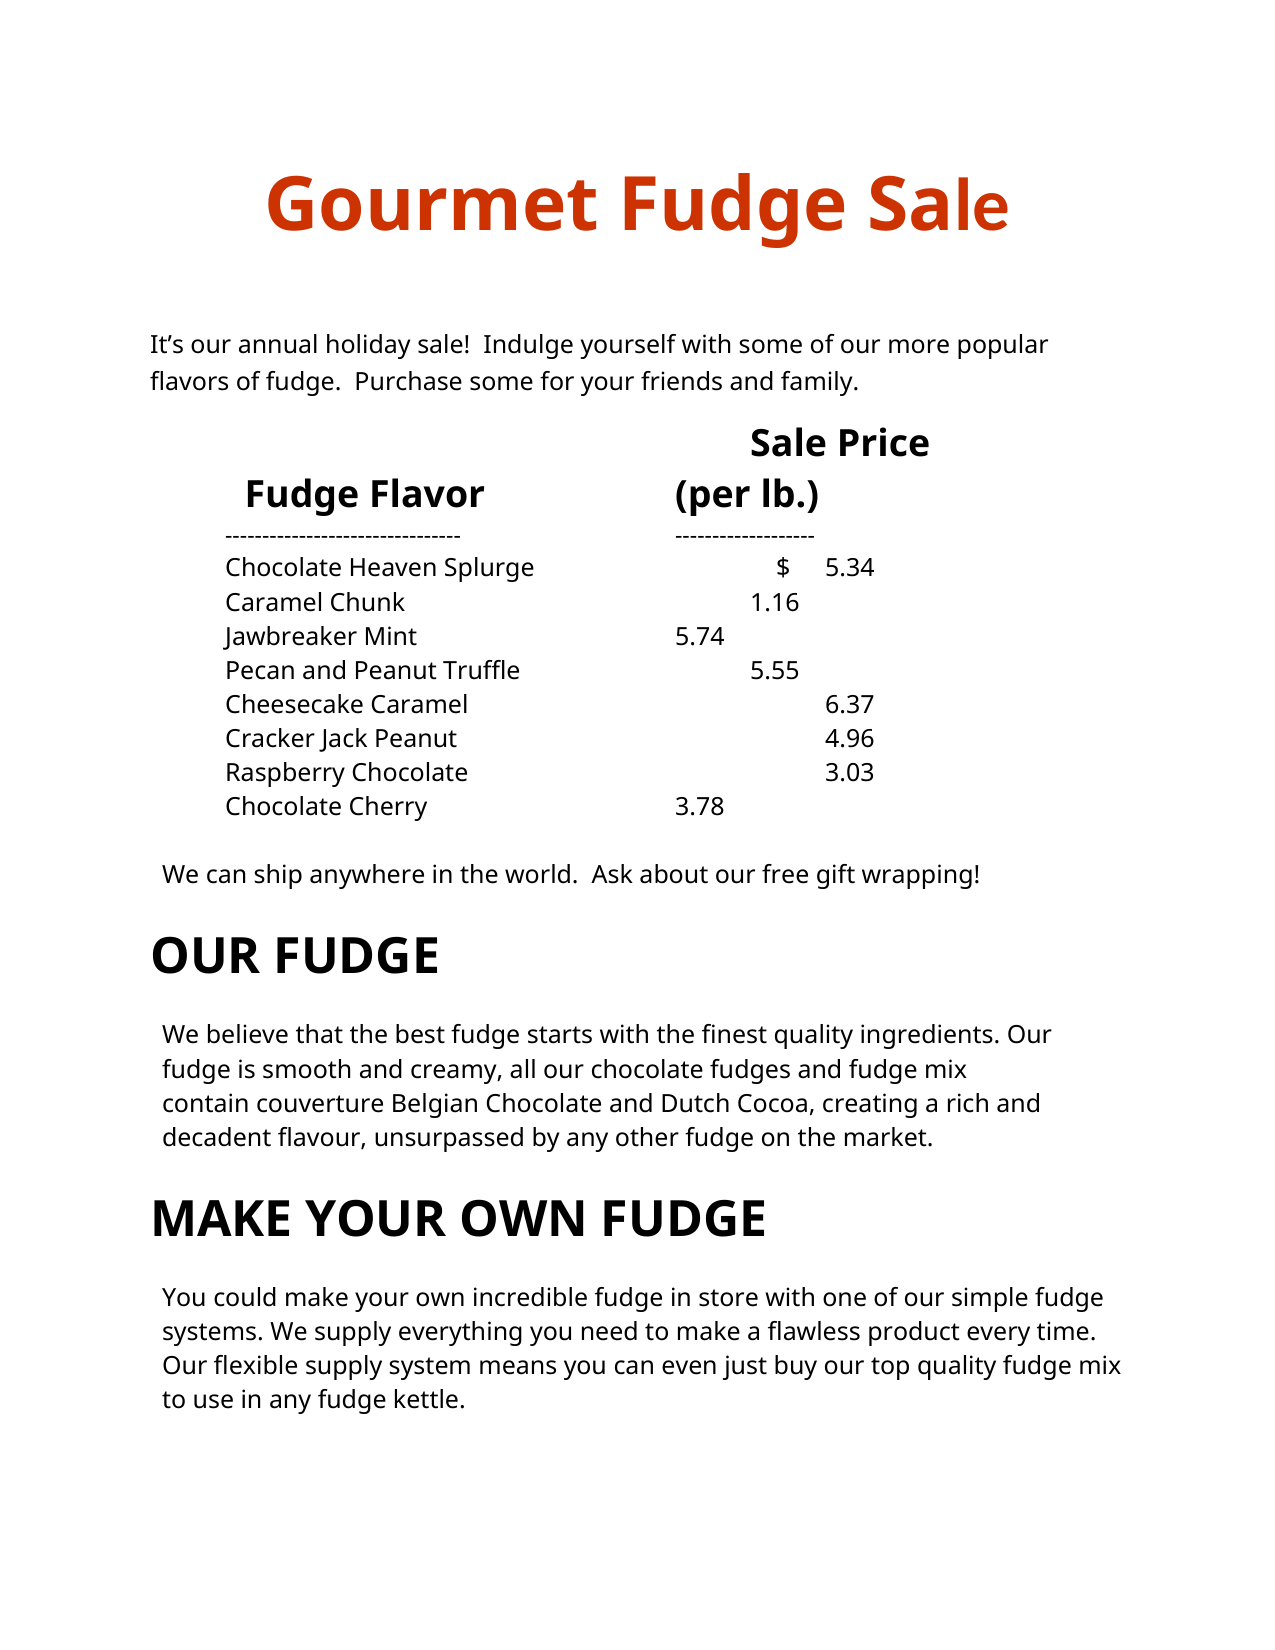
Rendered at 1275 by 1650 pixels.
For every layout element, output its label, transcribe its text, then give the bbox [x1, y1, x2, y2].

text We believe that the best fudge starts with the finest quality ingredients. Our fudge is smooth and creamy, all our chocolate fudges and fudge mix contain couverture Belgian Chocolate and Dutch Cocoa, creating a rich and decadent flavour, unsurpassed by any other fudge on the market. [162, 1017, 1125, 1153]
text Sale Price [225, 417, 1125, 468]
subtitle MAKE YOUR OWN FUDGE [150, 1183, 1125, 1251]
text -------------------------------- ------------------- [225, 519, 1125, 550]
text Fudge Flavor (per lb.) [225, 468, 1125, 519]
text Pecan and Peanut Truffle 5.55 [225, 652, 1125, 686]
text Chocolate Cherry 3.78 [225, 788, 1125, 823]
text Chocolate Heaven Splurge $ 5.34 [225, 550, 1125, 584]
text Jawbreaker Mint 5.74 [225, 618, 1125, 652]
subtitle OUR FUDGE [150, 920, 1125, 988]
text We can ship anywhere in the world. Ask about our free gift wrapping! [162, 857, 1125, 891]
text You could make your own incredible fudge in store with one of our simple fudge systems. We supply everything you need to make a flawless product every time. Our flexible supply system means you can even just buy our top quality fudge mix to use in any fudge kettle. [162, 1280, 1125, 1416]
text Cheesecake Caramel 6.37 [225, 686, 1125, 720]
text Raspberry Chocolate 3.03 [225, 754, 1125, 788]
text Cracker Jack Peanut 4.96 [225, 720, 1125, 754]
text Gourmet Fudge Sale [150, 150, 1125, 252]
text Caramel Chunk 1.16 [225, 584, 1125, 618]
text It’s our annual holiday sale! Indulge yourself with some of our more popular flavors of fudge. Purchase some for your friends and family. [150, 327, 1125, 397]
